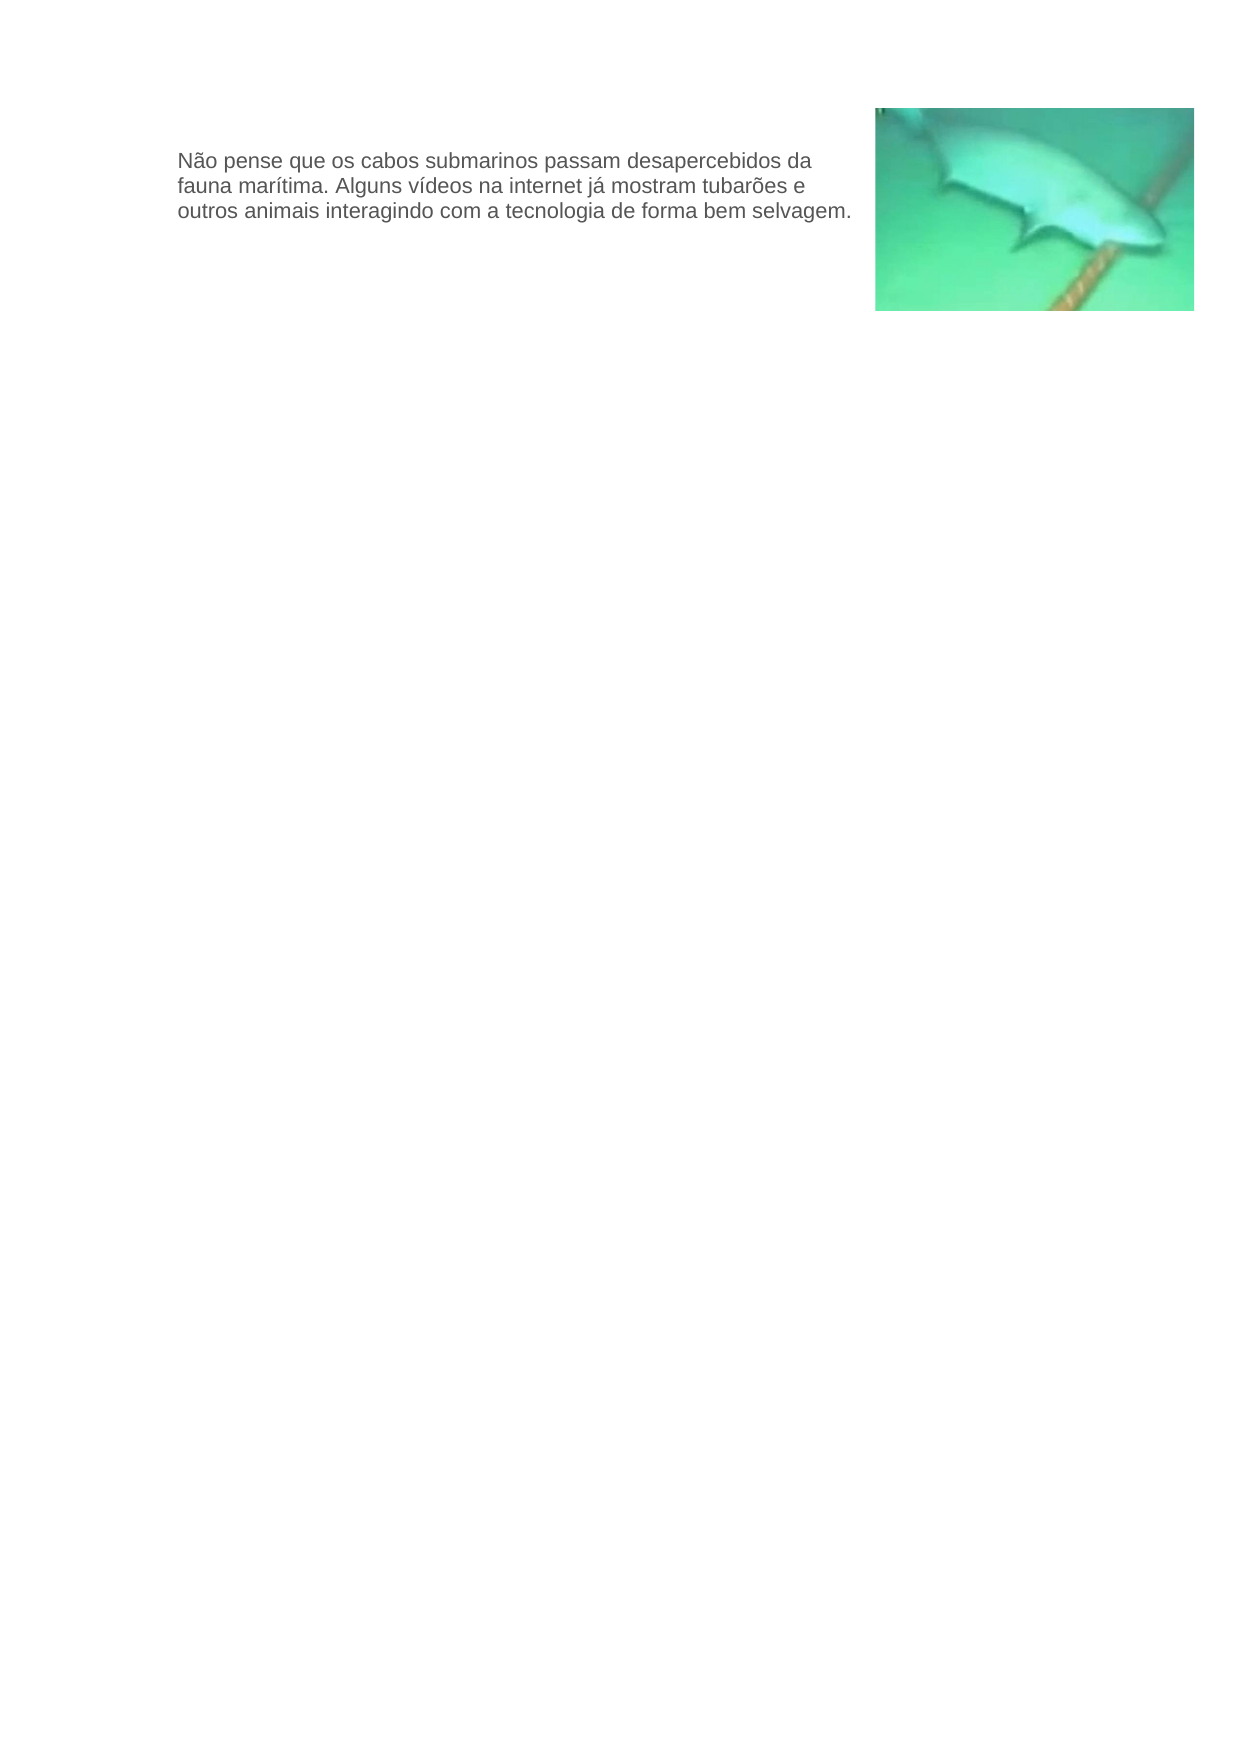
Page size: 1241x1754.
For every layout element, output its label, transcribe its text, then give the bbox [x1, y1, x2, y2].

text Não pense que os cabos submarinos passam desapercebidos da fauna marítima. Alguns vídeos na internet já mostram tubarões e outros animais interagindo com a tecnologia de forma bem selvagem. [177, 148, 875, 223]
picture [875, 108, 1195, 311]
